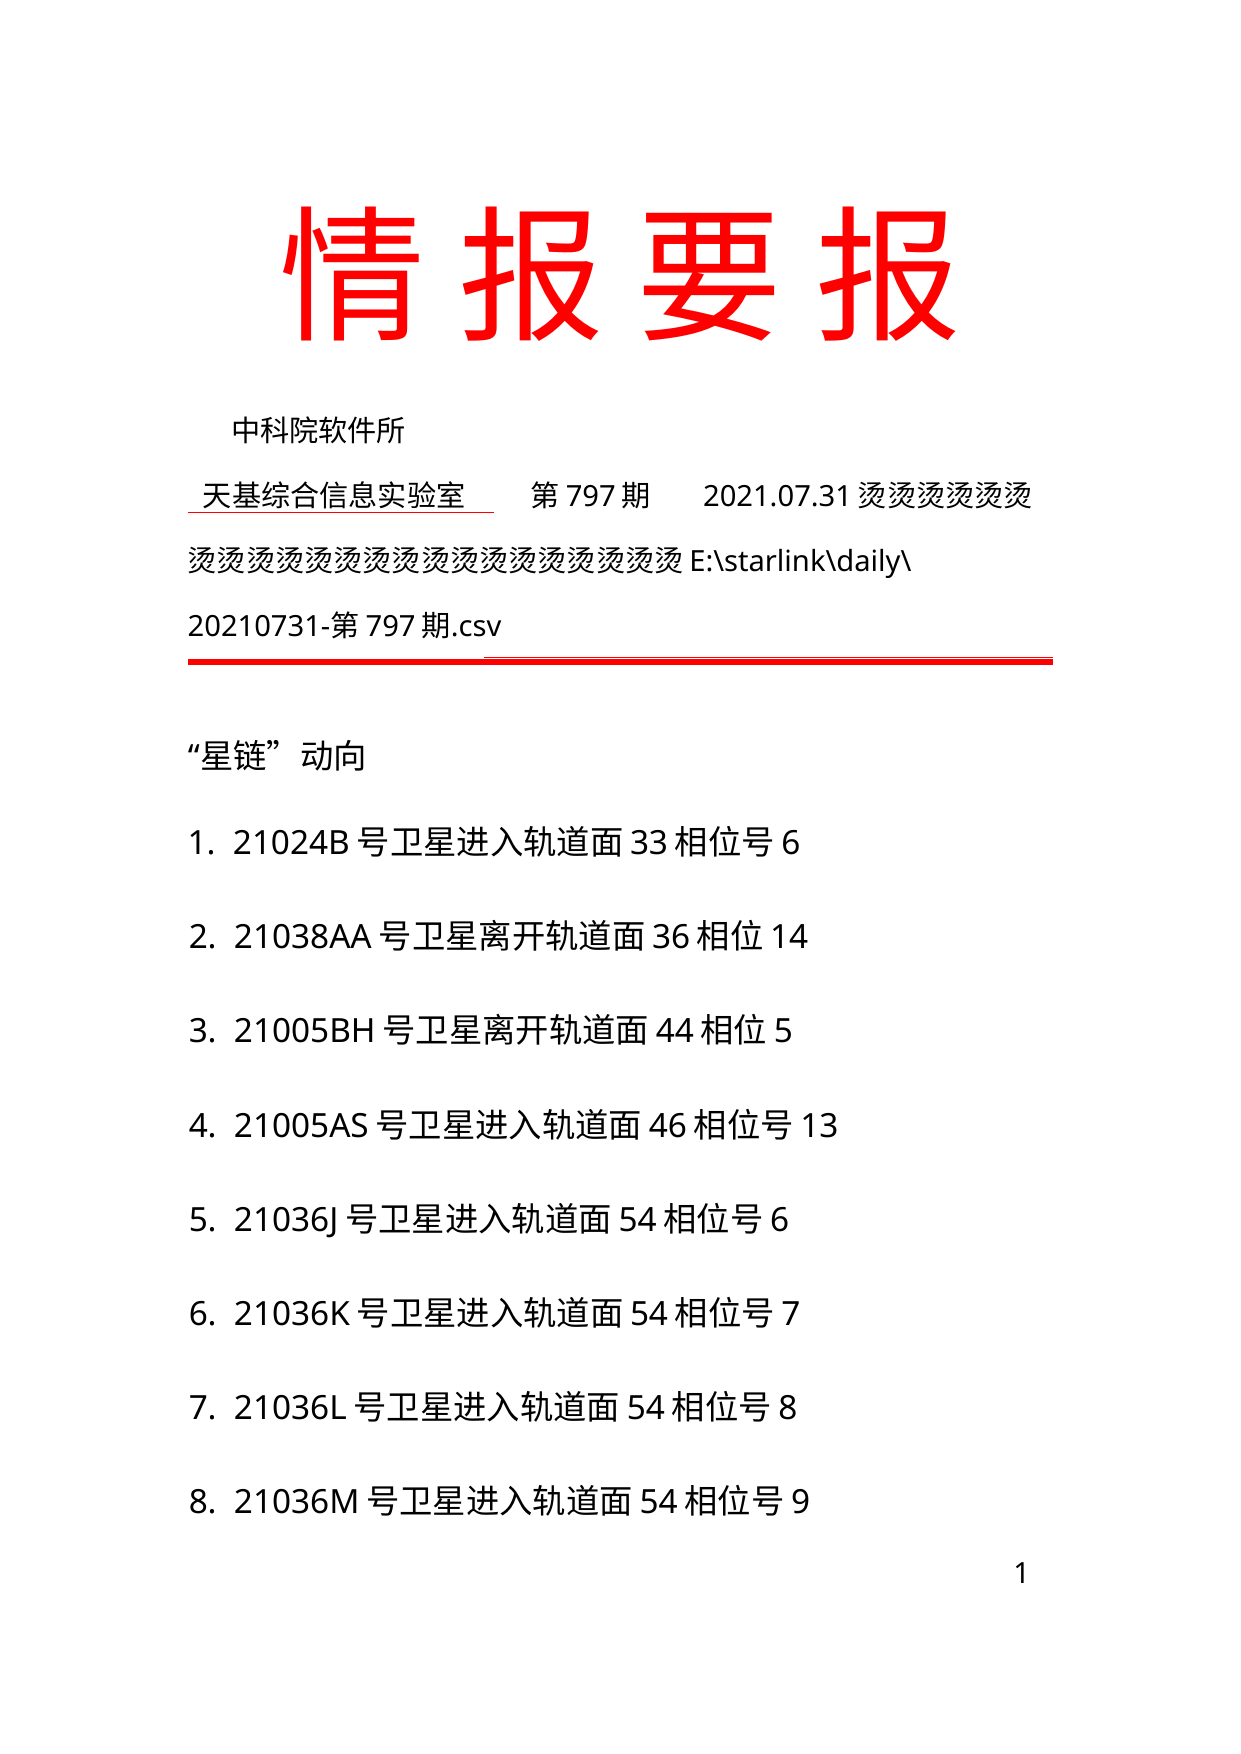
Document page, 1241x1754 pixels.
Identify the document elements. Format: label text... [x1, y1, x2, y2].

text 中科院软件所 [187, 397, 1053, 462]
subtitle “星链”动向 [188, 722, 1029, 787]
text 情 报 要 报 [187, 152, 1053, 380]
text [187, 808, 1029, 1532]
text 天基综合信息实验室 第797期 2021.07.31烫烫烫烫烫烫烫烫烫烫烫烫烫烫烫烫烫烫烫烫烫烫烫E:\starlink\daily\20210731-第797期.csv [187, 462, 1053, 722]
